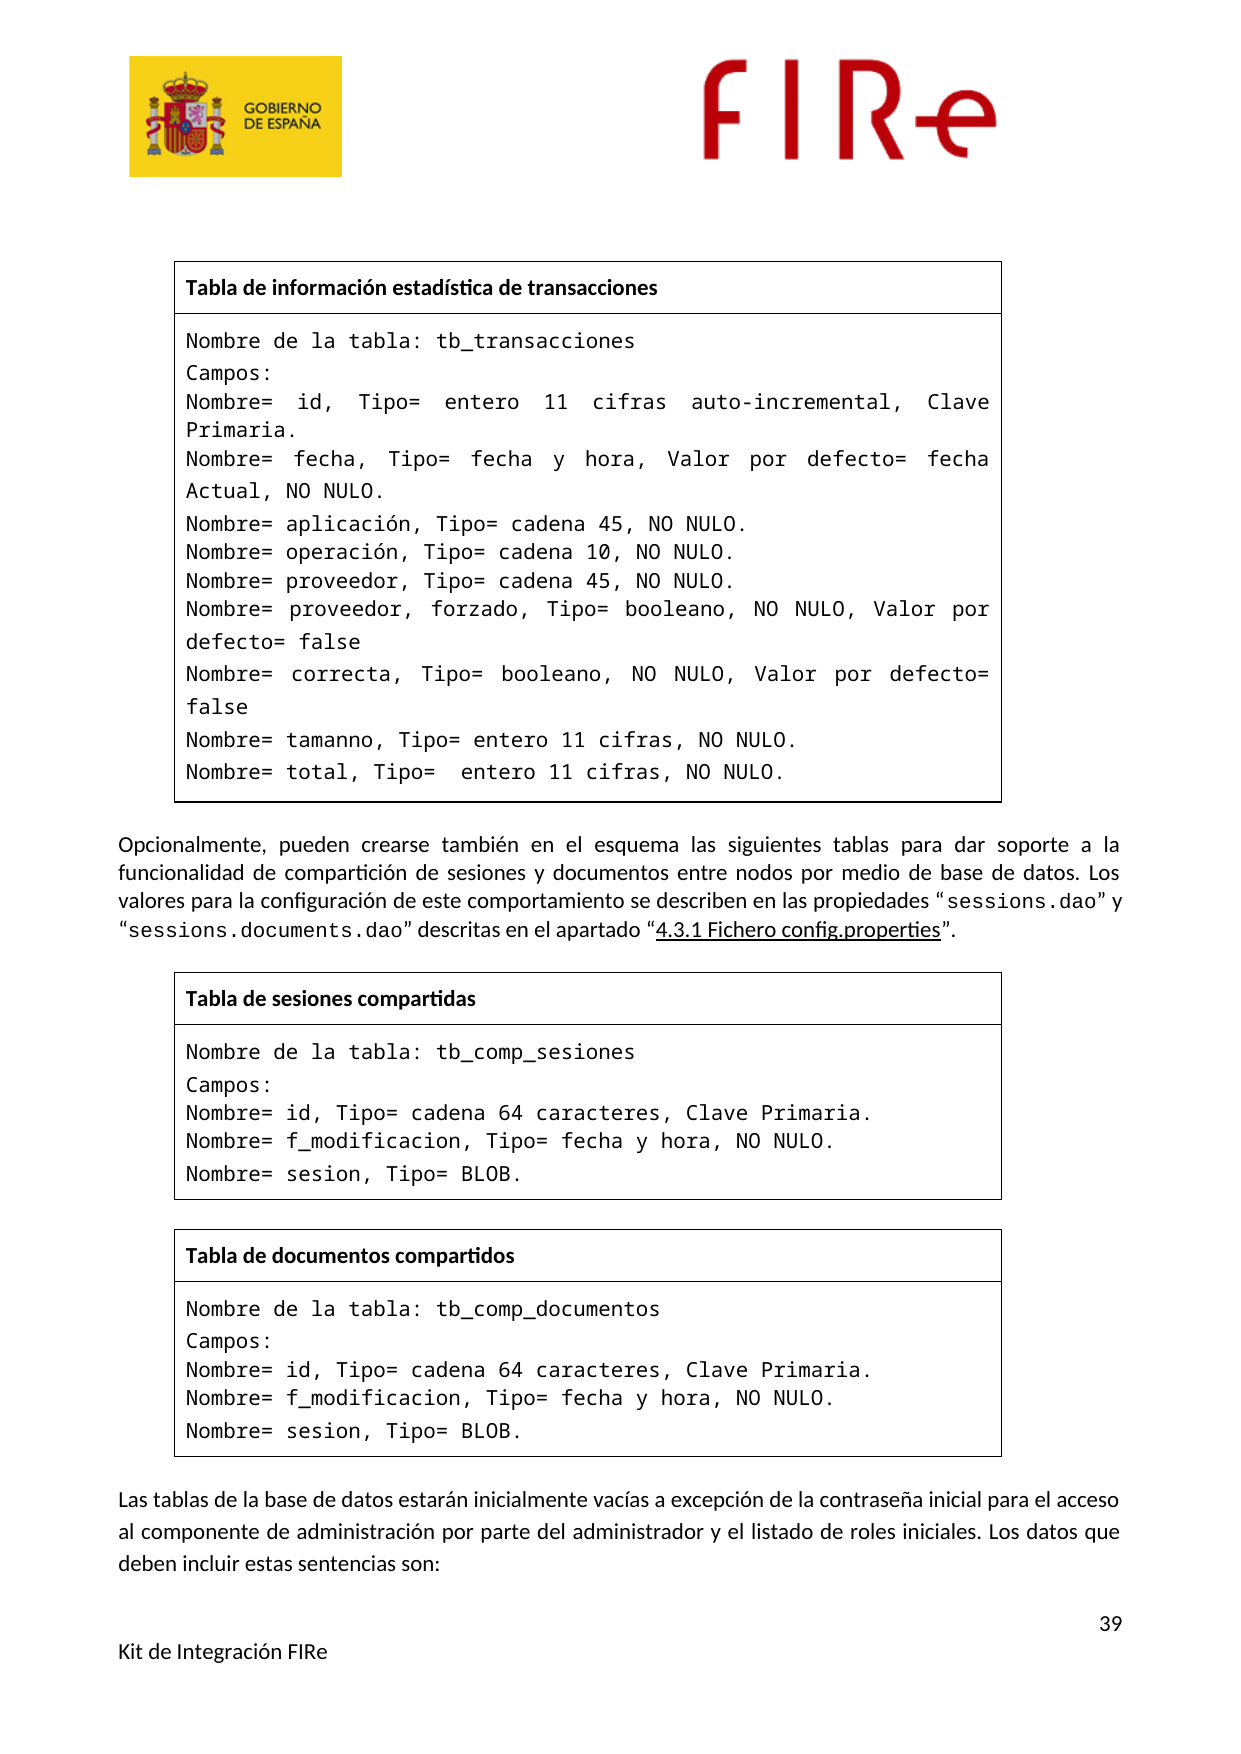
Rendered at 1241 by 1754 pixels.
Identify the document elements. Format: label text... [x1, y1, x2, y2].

table_header Tabla de sesiones compartidas [175, 973, 1001, 1024]
table_cell Nombre de la tabla: tb_comp_documentos Campos: Nombre= id, Tipo= cadena 64 caracteres, Clave Primaria. Nombre= f_modificacion, Tipo= fecha y hora, NO NULO. Nombre= sesion, Tipo= BLOB. [175, 1282, 1001, 1456]
table_cell Nombre de la tabla: tb_comp_sesiones Campos: Nombre= id, Tipo= cadena 64 caracteres, Clave Primaria. Nombre= f_modificacion, Tipo= fecha y hora, NO NULO. Nombre= sesion, Tipo= BLOB. [175, 1025, 1001, 1199]
table_header Tabla de documentos compartidos [175, 1230, 1001, 1281]
table_cell Nombre de la tabla: tb_transacciones Campos: Nombre= id, Tipo= entero 11 cifras auto-incremental, Clave Primaria. Nombre= fecha, Tipo= fecha y hora, Valor por defecto= fecha Actual, NO NULO. Nombre= aplicación, Tipo= cadena 45, NO NULO. Nombre= operación, Tipo= cadena 10, NO NULO. Nombre= proveedor, Tipo= cadena 45, NO NULO. Nombre= proveedor, forzado, Tipo= booleano, NO NULO, Valor por defecto= false Nombre= correcta, Tipo= booleano, NO NULO, Valor por defecto= false Nombre= tamanno, Tipo= entero 11 cifras, NO NULO. Nombre= total, Tipo= entero 11 cifras, NO NULO. [175, 314, 1001, 801]
table_header Tabla de información estadística de transacciones [175, 262, 1001, 313]
picture [701, 56, 1002, 163]
picture [129, 56, 342, 177]
text Las tablas de la base de datos estarán inicialmente vacías a excepción de la contraseña inicial para el acceso al componente de administración por parte del administrador y el listado de roles iniciales. Los datos que deben incluir estas sentencias son: [118, 1485, 1122, 1578]
text Opcionalmente, pueden crearse también en el esquema las siguientes tablas para dar soporte a la funcionalidad de compartición de sesiones y documentos entre nodos por medio de base de datos. Los valores para la configuración de este comportamiento se describen en las propiedades “sessions.dao” y “sessions.documents.dao” descritas en el apartado “4.4.1 Fichero config.properties”. [118, 831, 1122, 944]
